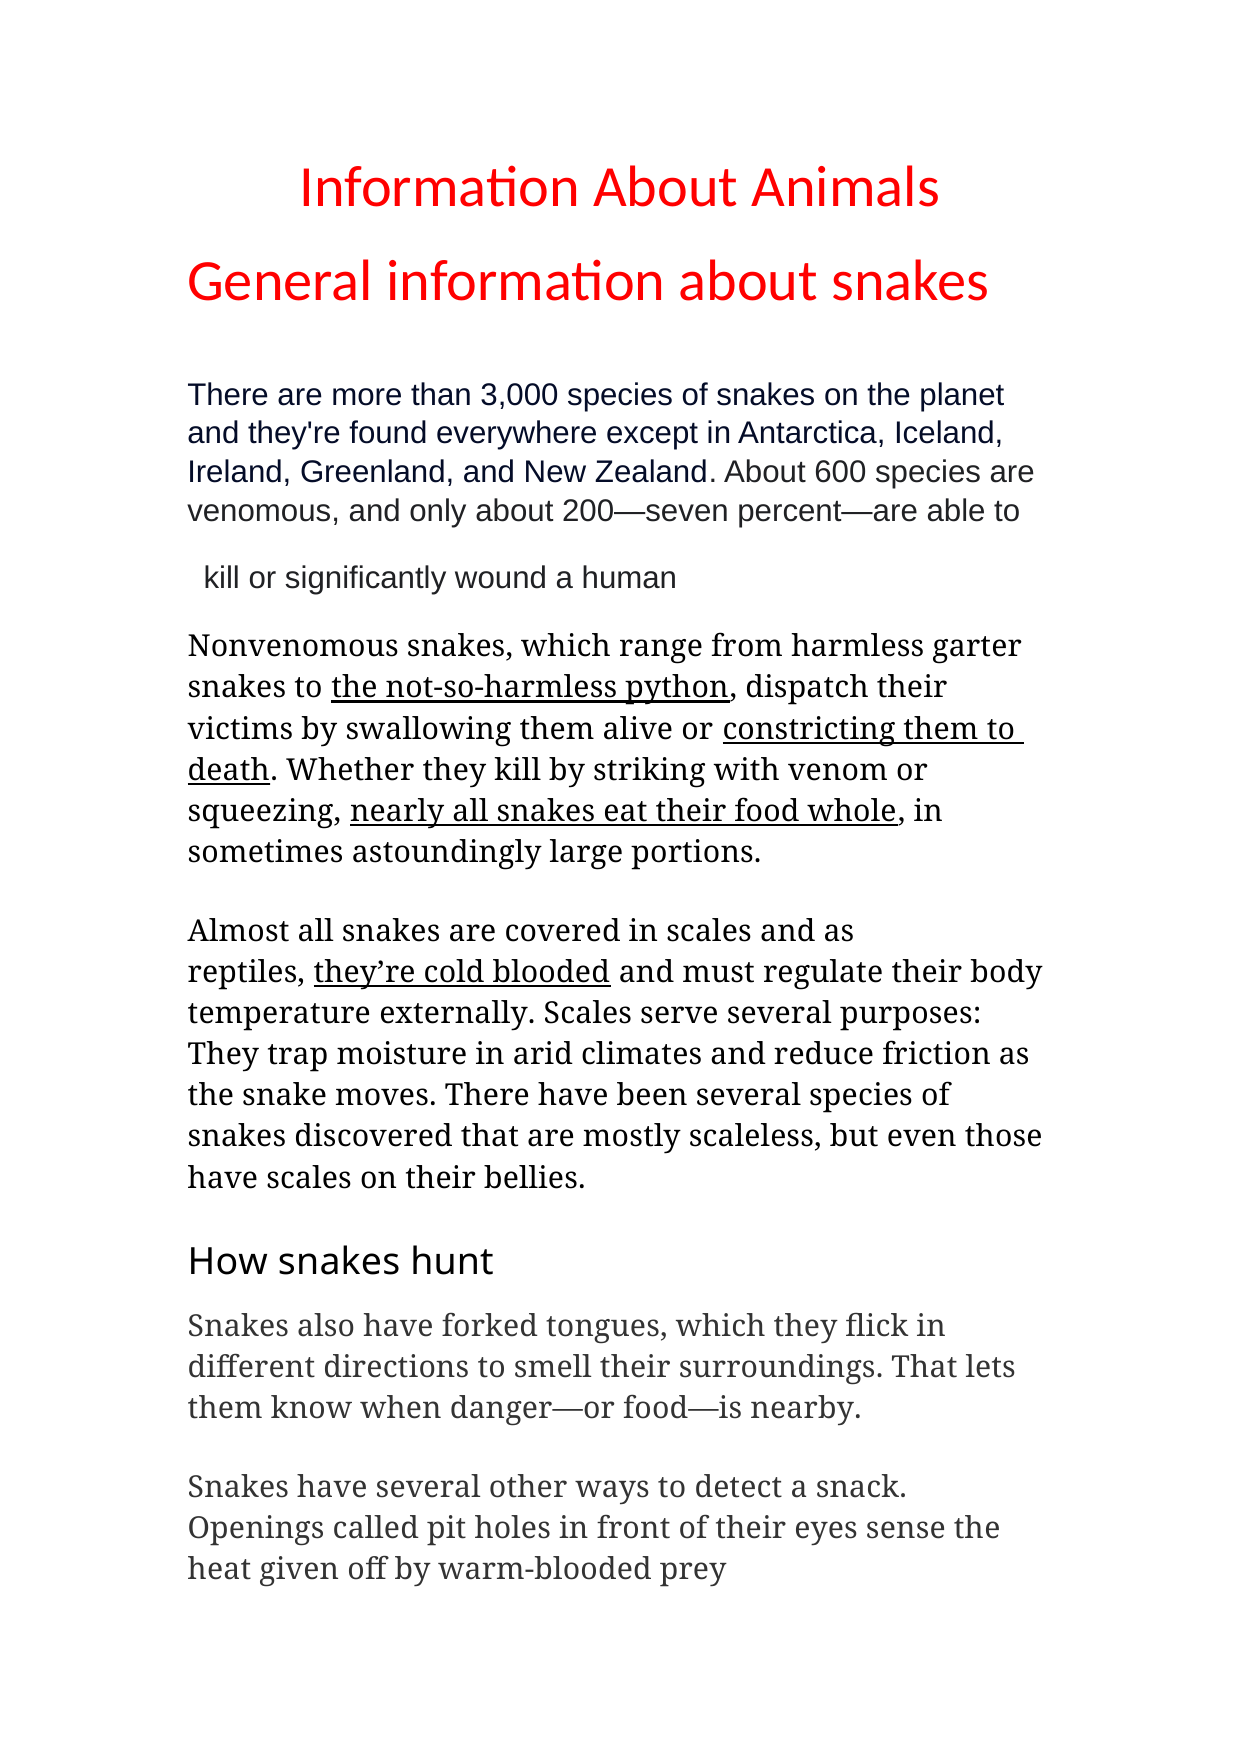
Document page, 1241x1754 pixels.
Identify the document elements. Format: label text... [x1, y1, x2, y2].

text Almost all snakes are covered in scales and as reptiles, they’re cold blooded and must regulate their body temperature externally. Scales serve several purposes: They trap moisture in arid climates and reduce friction as the snake moves. There have been several species of snakes discovered that are mostly scaleless, but even those have scales on their bellies. [187, 909, 1053, 1197]
text Snakes have several other ways to detect a snack. Openings called pit holes in front of their eyes sense the heat given off by warm-blooded prey [187, 1465, 1053, 1588]
text Snakes also have forked tongues, which they flick in different directions to smell their surroundings. That lets them know when danger—or food—is nearby. [187, 1304, 1053, 1428]
text Nonvenomous snakes, which range from harmless garter snakes to the not-so-harmless python, dispatch their victims by swallowing them alive or constricting them to death. Whether they kill by striking with venom or squeezing, nearly all snakes eat their food whole, in sometimes astoundingly large portions. [187, 624, 1053, 871]
text How snakes hunt [187, 1234, 1053, 1285]
text General information about snakes [187, 243, 1053, 315]
text Information About Animals [187, 150, 1053, 221]
text There are more than 3,000 species of snakes on the planet and they're found everywhere except in Antarctica, Iceland, Ireland, Greenland, and New Zealand. About 600 species are venomous, and only about 200—seven percent—are able to kill or significantly wound a human [187, 337, 1053, 600]
